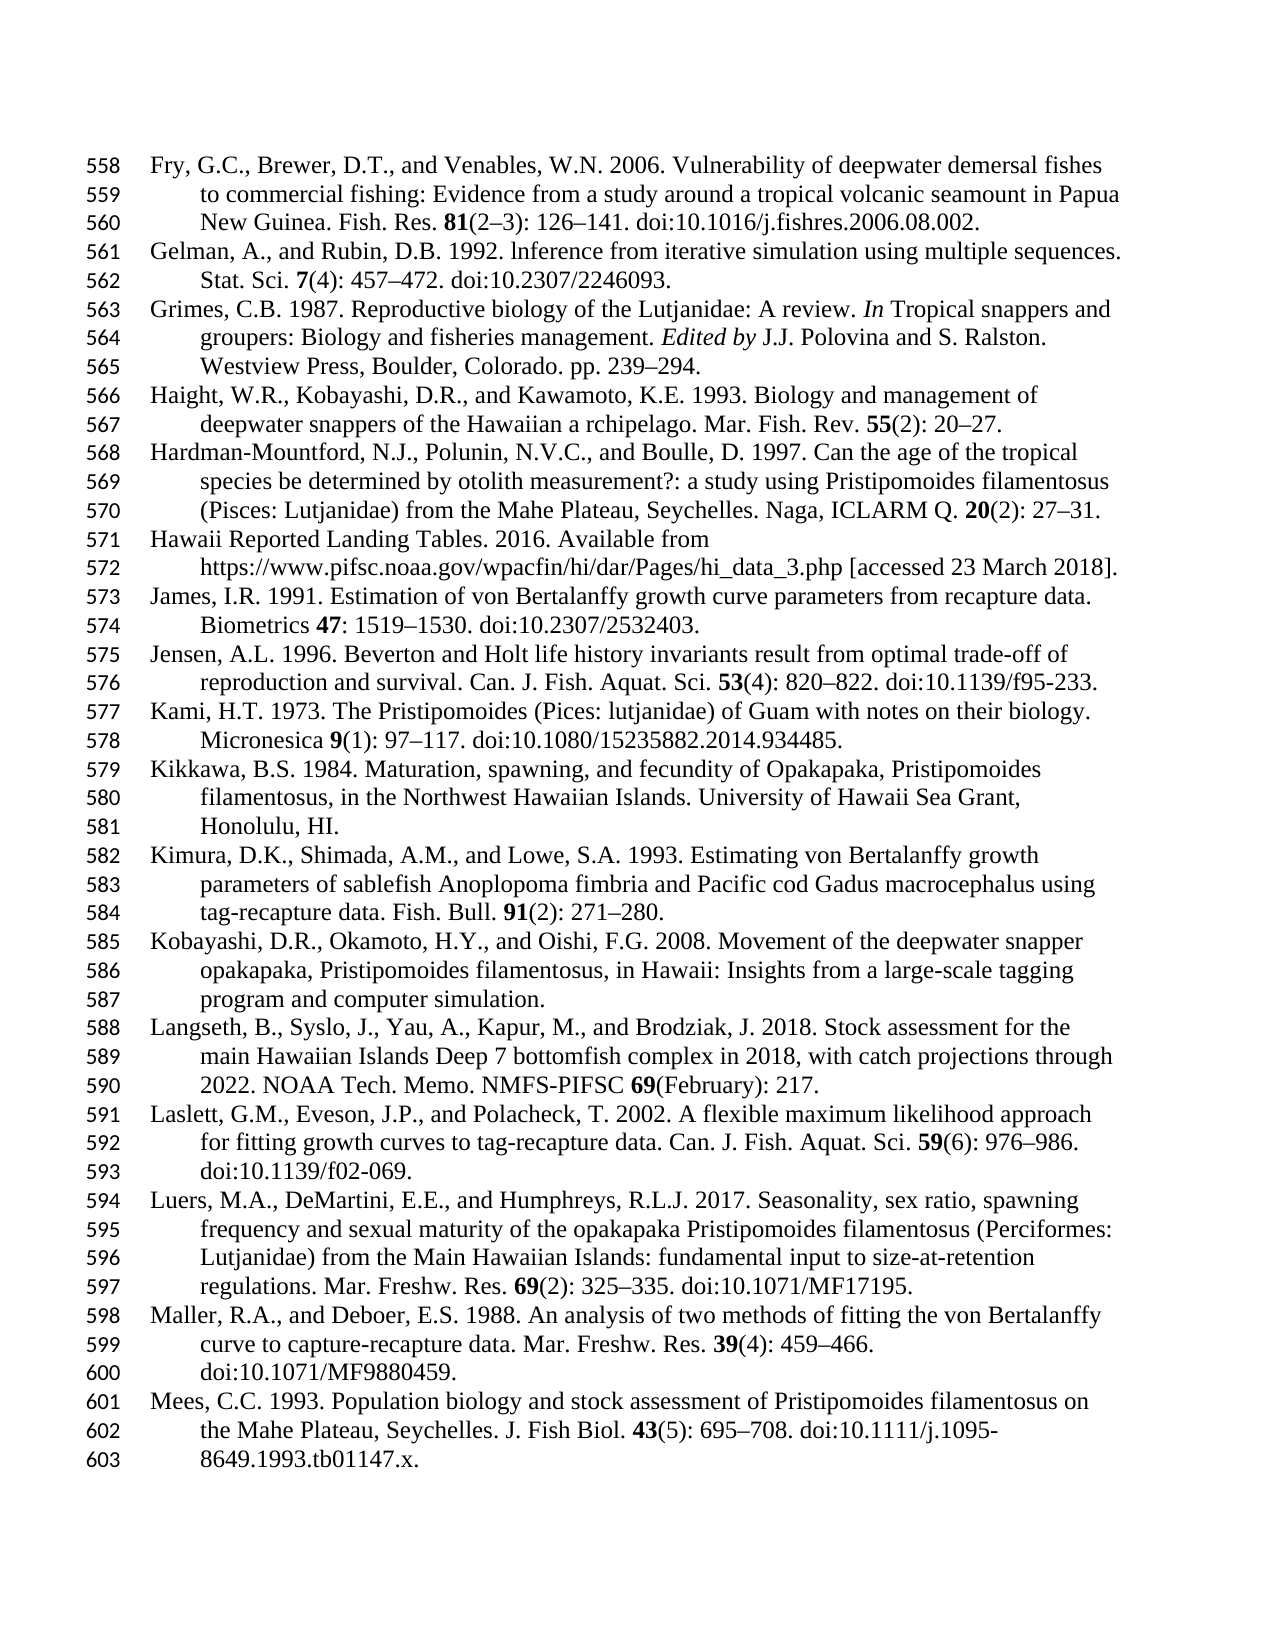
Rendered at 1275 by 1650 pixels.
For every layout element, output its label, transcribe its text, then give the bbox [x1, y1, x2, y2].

text Fry, G.C., Brewer, D.T., and Venables, W.N. 2006. Vulnerability of deepwater demersal fishes to commercial fishing: Evidence from a study around a tropical volcanic seamount in Papua New Guinea. Fish. Res. 81(2–3): 126–141. doi:10.1016/j.fishres.2006.08.002. [150, 150, 1125, 236]
text Kami, H.T. 1973. The Pristipomoides (Pices: lutjanidae) of Guam with notes on their biology. Micronesica 9(1): 97–117. doi:10.1080/15235882.2014.934485. [150, 696, 1125, 754]
text Langseth, B., Syslo, J., Yau, A., Kapur, M., and Brodziak, J. 2018. Stock assessment for the main Hawaiian Islands Deep 7 bottomfish complex in 2018, with catch projections through 2022. NOAA Tech. Memo. NMFS-PIFSC 69(February): 217. [150, 1012, 1125, 1099]
text Haight, W.R., Kobayashi, D.R., and Kawamoto, K.E. 1993. Biology and management of deepwater snappers of the Hawaiian a rchipelago. Mar. Fish. Rev. 55(2): 20–27. [150, 380, 1125, 437]
text Gelman, A., and Rubin, D.B. 1992. lnference from iterative simulation using multiple sequences. Stat. Sci. 7(4): 457–472. doi:10.2307/2246093. [150, 236, 1125, 294]
text Hawaii Reported Landing Tables. 2016. Available from https://www.pifsc.noaa.gov/wpacfin/hi/dar/Pages/hi_data_3.php [accessed 23 March 2018]. [150, 524, 1125, 581]
text Mees, C.C. 1993. Population biology and stock assessment of Pristipomoides filamentosus on the Mahe Plateau, Seychelles. J. Fish Biol. 43(5): 695–708. doi:10.1111/j.1095-8649.1993.tb01147.x. [150, 1386, 1125, 1472]
text Grimes, C.B. 1987. Reproductive biology of the Lutjanidae: A review. In Tropical snappers and groupers: Biology and fisheries management. Edited by J.J. Polovina and S. Ralston. Westview Press, Boulder, Colorado. pp. 239–294. [150, 294, 1125, 380]
text Kobayashi, D.R., Okamoto, H.Y., and Oishi, F.G. 2008. Movement of the deepwater snapper opakapaka, Pristipomoides filamentosus, in Hawaii: Insights from a large-scale tagging program and computer simulation. [150, 926, 1125, 1012]
text Laslett, G.M., Eveson, J.P., and Polacheck, T. 2002. A flexible maximum likelihood approach for fitting growth curves to tag-recapture data. Can. J. Fish. Aquat. Sci. 59(6): 976–986. doi:10.1139/f02-069. [150, 1099, 1125, 1185]
text Kikkawa, B.S. 1984. Maturation, spawning, and fecundity of Opakapaka, Pristipomoides filamentosus, in the Northwest Hawaiian Islands. University of Hawaii Sea Grant, Honolulu, HI. [150, 754, 1125, 840]
text James, I.R. 1991. Estimation of von Bertalanffy growth curve parameters from recapture data. Biometrics 47: 1519–1530. doi:10.2307/2532403. [150, 581, 1125, 639]
text Maller, R.A., and Deboer, E.S. 1988. An analysis of two methods of fitting the von Bertalanffy curve to capture-recapture data. Mar. Freshw. Res. 39(4): 459–466. doi:10.1071/MF9880459. [150, 1300, 1125, 1386]
text Jensen, A.L. 1996. Beverton and Holt life history invariants result from optimal trade-off of reproduction and survival. Can. J. Fish. Aquat. Sci. 53(4): 820–822. doi:10.1139/f95-233. [150, 639, 1125, 696]
text Luers, M.A., DeMartini, E.E., and Humphreys, R.L.J. 2017. Seasonality, sex ratio, spawning frequency and sexual maturity of the opakapaka Pristipomoides filamentosus (Perciformes: Lutjanidae) from the Main Hawaiian Islands: fundamental input to size-at-retention regulations. Mar. Freshw. Res. 69(2): 325–335. doi:10.1071/MF17195. [150, 1185, 1125, 1300]
text Kimura, D.K., Shimada, A.M., and Lowe, S.A. 1993. Estimating von Bertalanffy growth parameters of sablefish Anoplopoma fimbria and Pacific cod Gadus macrocephalus using tag-recapture data. Fish. Bull. 91(2): 271–280. [150, 840, 1125, 926]
text Hardman-Mountford, N.J., Polunin, N.V.C., and Boulle, D. 1997. Can the age of the tropical species be determined by otolith measurement?: a study using Pristipomoides filamentosus (Pisces: Lutjanidae) from the Mahe Plateau, Seychelles. Naga, ICLARM Q. 20(2): 27–31. [150, 437, 1125, 524]
